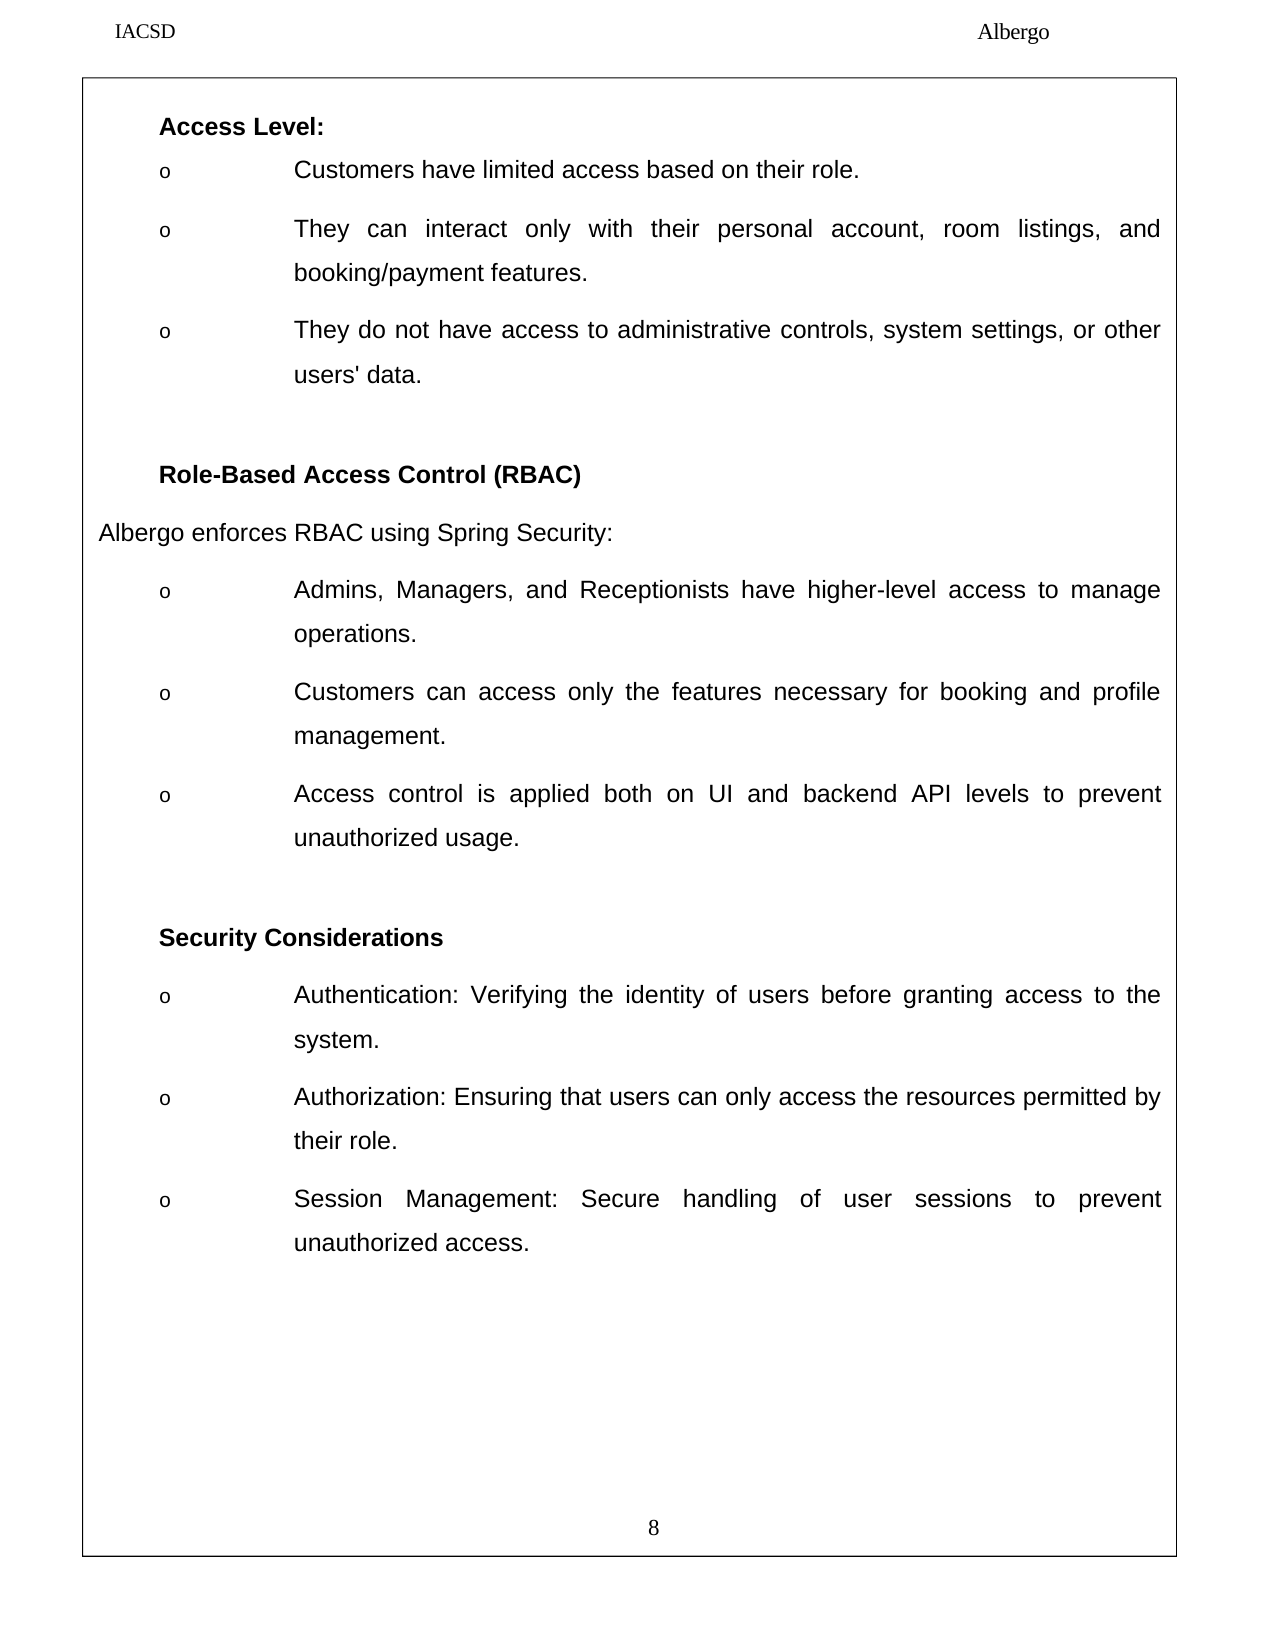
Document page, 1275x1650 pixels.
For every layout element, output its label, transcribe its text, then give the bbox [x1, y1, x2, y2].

list Authentication: Verifying the identity of users before granting access to the system. [158, 981, 1162, 1053]
text Albergo enforces RBAC using Spring Security: [98, 518, 1142, 547]
list Session Management: Secure handling of user sessions to prevent unauthorized access. [158, 1184, 1162, 1257]
list Admins, Managers, and Receptionists have higher-level access to manage operations. [158, 575, 1162, 648]
subtitle Access Level: [158, 112, 1162, 140]
list Customers have limited access based on their role. [158, 155, 1162, 184]
list Customers can access only the features necessary for booking and profile management. [158, 677, 1162, 750]
list Authorization: Ensuring that users can only access the resources permitted by their role. [158, 1082, 1162, 1155]
list They can interact only with their personal account, room listings, and booking/payment features. [158, 214, 1162, 287]
list Access control is applied both on UI and backend API levels to prevent unauthorized usage. [158, 779, 1162, 852]
subtitle Role-Based Access Control (RBAC) [158, 460, 1162, 489]
subtitle Security Considerations [158, 923, 1162, 952]
list They do not have access to administrative controls, system settings, or other users' data. [158, 316, 1162, 388]
